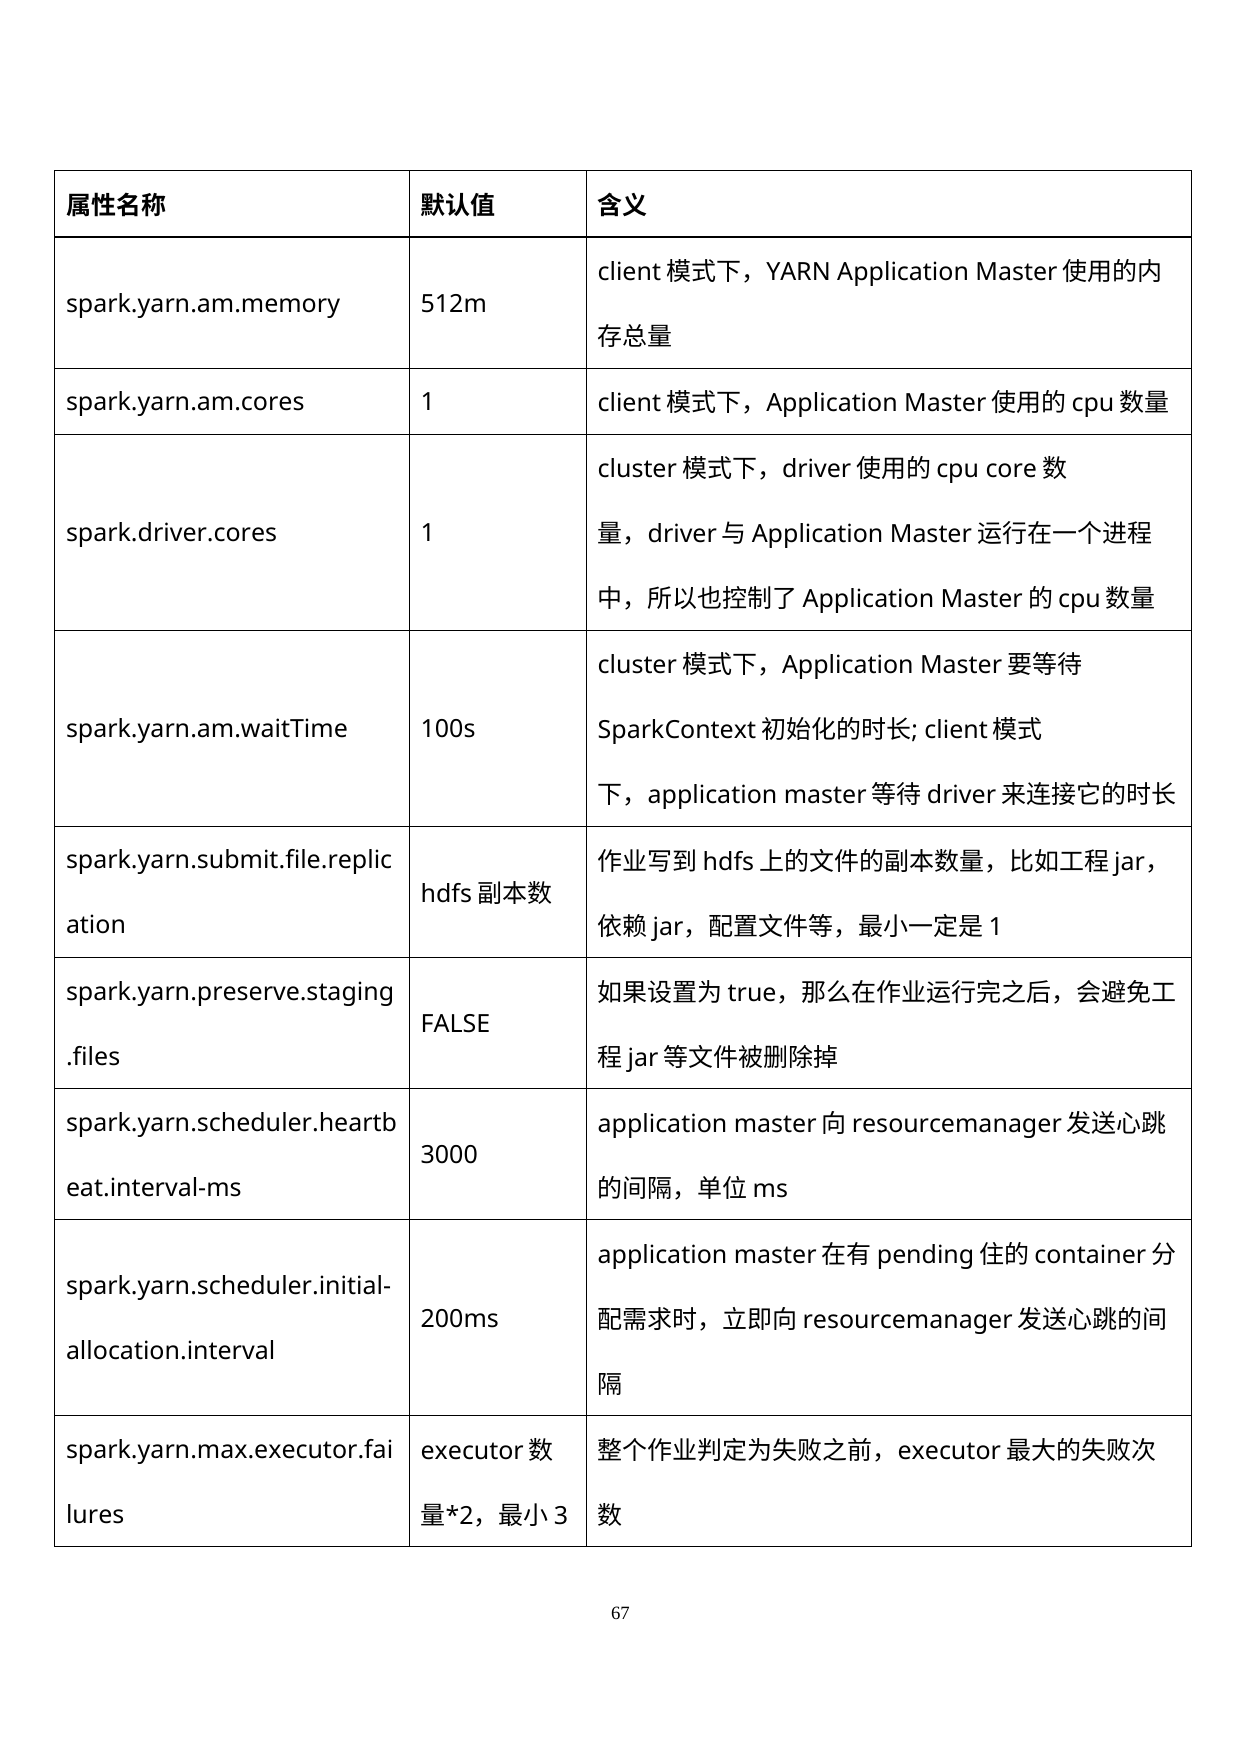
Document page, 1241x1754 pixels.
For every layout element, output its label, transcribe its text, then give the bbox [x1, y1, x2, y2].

table_header 含义 [587, 171, 1191, 236]
table_cell spark.yarn.scheduler.heartbeat.interval-ms [55, 1089, 409, 1219]
table_cell spark.yarn.preserve.staging.files [55, 958, 409, 1088]
table_cell 512m [410, 238, 586, 367]
table_cell spark.yarn.am.memory [55, 238, 409, 367]
table_cell application master在有pending住的container分配需求时，立即向resourcemanager发送心跳的间隔 [587, 1220, 1191, 1415]
table_cell hdfs副本数 [410, 827, 586, 957]
table_cell spark.yarn.scheduler.initial-allocation.interval [55, 1220, 409, 1415]
table_cell FALSE [410, 958, 586, 1088]
table_cell 1 [410, 435, 586, 629]
table_cell 作业写到hdfs上的文件的副本数量，比如工程jar，依赖jar，配置文件等，最小一定是1 [587, 827, 1191, 957]
table_cell 1 [410, 369, 586, 433]
table_cell spark.yarn.max.executor.failures [55, 1416, 409, 1546]
table_cell application master向resourcemanager发送心跳的间隔，单位ms [587, 1089, 1191, 1219]
table_cell spark.yarn.submit.file.replication [55, 827, 409, 957]
table_cell 200ms [410, 1220, 586, 1415]
table_cell executor数量*2，最小3 [410, 1416, 586, 1546]
table_cell client模式下，YARN Application Master使用的内存总量 [587, 238, 1191, 367]
table_cell spark.yarn.am.waitTime [55, 631, 409, 826]
table_cell 100s [410, 631, 586, 826]
table_cell 3000 [410, 1089, 586, 1219]
table_cell 整个作业判定为失败之前，executor最大的失败次数 [587, 1416, 1191, 1546]
table_cell spark.yarn.am.cores [55, 369, 409, 433]
table_cell cluster模式下，Application Master要等待SparkContext初始化的时长; client模式下，application master等待driver来连接它的时长 [587, 631, 1191, 826]
table_cell 如果设置为true，那么在作业运行完之后，会避免工程jar等文件被删除掉 [587, 958, 1191, 1088]
table_cell client模式下，Application Master使用的cpu数量 [587, 369, 1191, 433]
table_cell cluster模式下，driver使用的cpu core数量，driver与Application Master运行在一个进程中，所以也控制了Application Master的cpu数量 [587, 435, 1191, 629]
table_header 默认值 [410, 171, 586, 236]
table_header 属性名称 [55, 171, 409, 236]
table_cell spark.driver.cores [55, 435, 409, 629]
